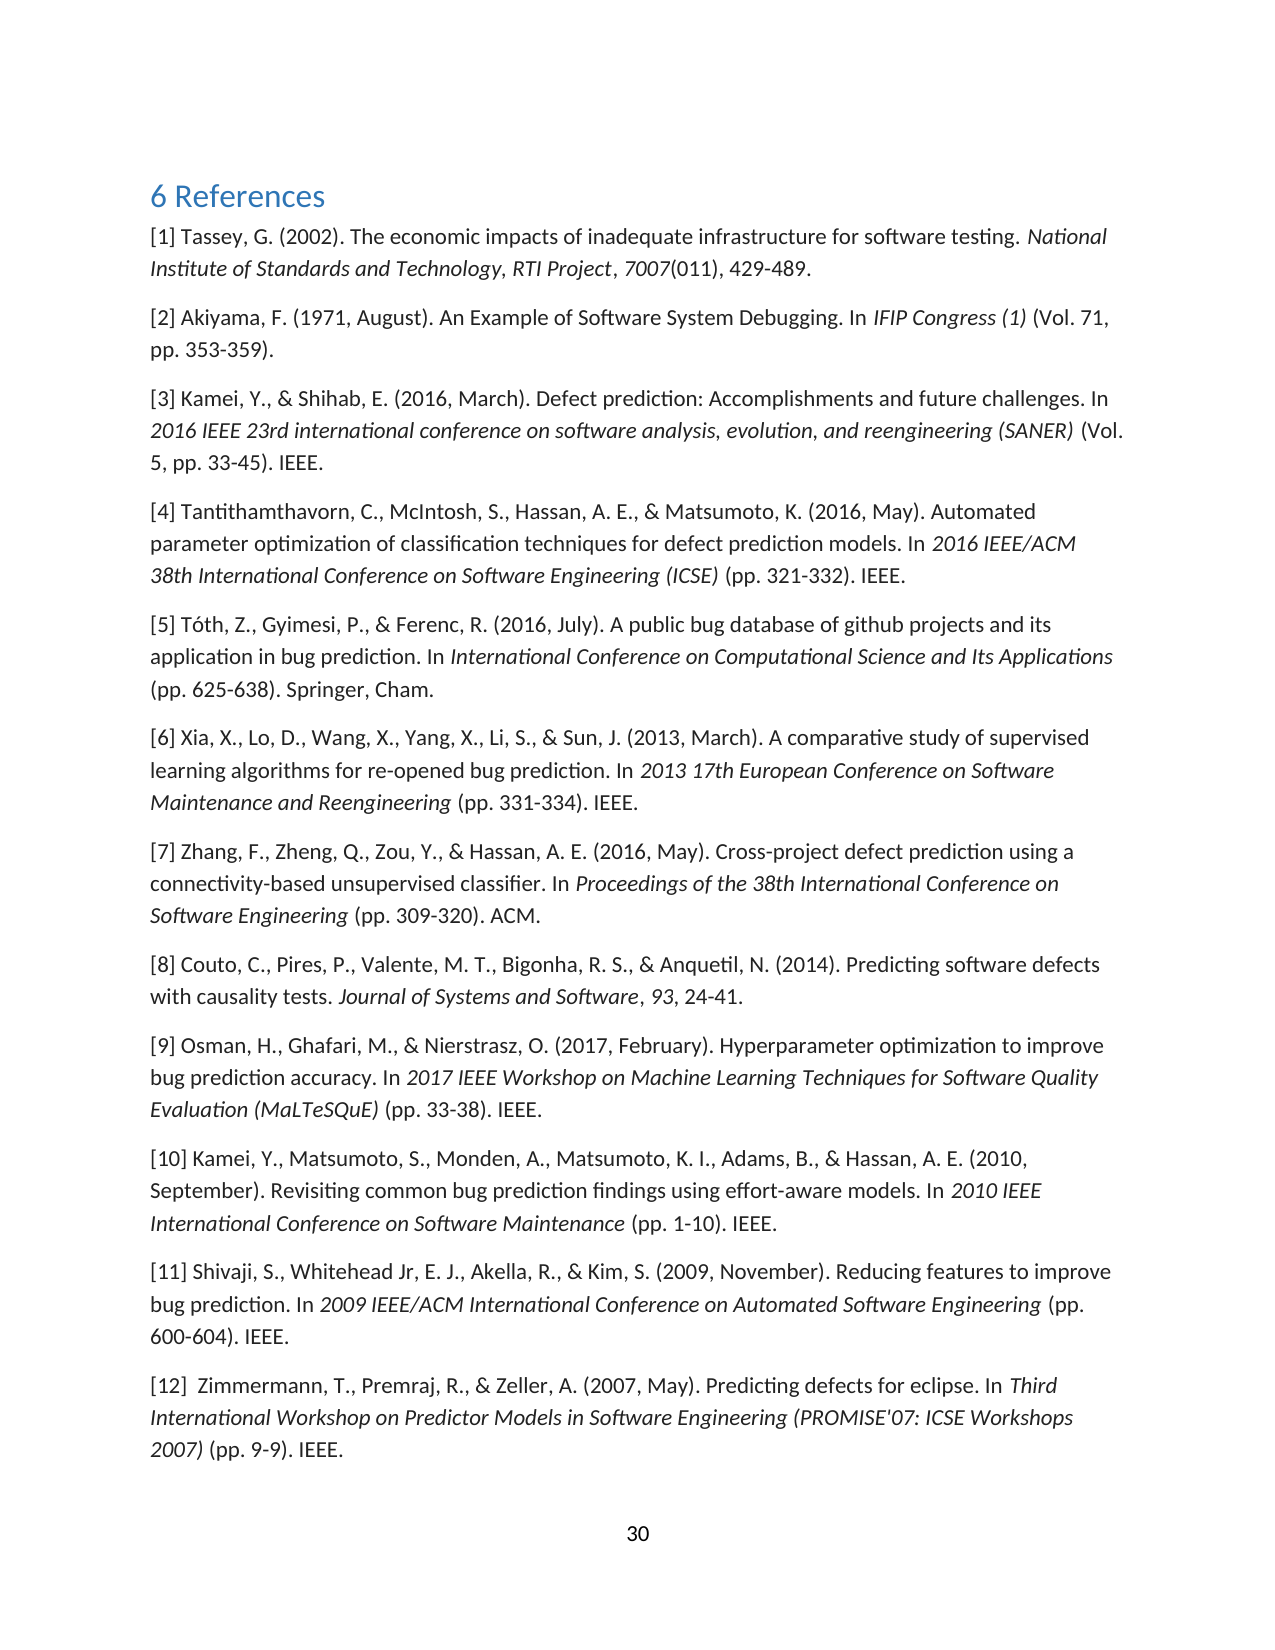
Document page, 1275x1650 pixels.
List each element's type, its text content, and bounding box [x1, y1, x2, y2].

text [12] Zimmermann, T., Premraj, R., & Zeller, A. (2007, May). Predicting defects for eclipse. In Third International Workshop on Predictor Models in Software Engineering (PROMISE'07: ICSE Workshops 2007) (pp. 9-9). IEEE. [150, 1371, 1125, 1463]
text [10] Kamei, Y., Matsumoto, S., Monden, A., Matsumoto, K. I., Adams, B., & Hassan, A. E. (2010, September). Revisiting common bug prediction findings using effort-aware models. In 2010 IEEE International Conference on Software Maintenance (pp. 1-10). IEEE. [150, 1144, 1125, 1237]
text [7] Zhang, F., Zheng, Q., Zou, Y., & Hassan, A. E. (2016, May). Cross-project defect prediction using a connectivity-based unsupervised classifier. In Proceedings of the 38th International Conference on Software Engineering (pp. 309-320). ACM. [150, 837, 1125, 929]
text [2] Akiyama, F. (1971, August). An Example of Software System Debugging. In IFIP Congress (1) (Vol. 71, pp. 353-359). [150, 303, 1125, 363]
text [4] Tantithamthavorn, C., McIntosh, S., Hassan, A. E., & Matsumoto, K. (2016, May). Automated parameter optimization of classification techniques for defect prediction models. In 2016 IEEE/ACM 38th International Conference on Software Engineering (ICSE) (pp. 321-332). IEEE. [150, 497, 1125, 589]
subtitle 6 References [150, 175, 1125, 216]
text [6] Xia, X., Lo, D., Wang, X., Yang, X., Li, S., & Sun, J. (2013, March). A comparative study of supervised learning algorithms for re-opened bug prediction. In 2013 17th European Conference on Software Maintenance and Reengineering (pp. 331-334). IEEE. [150, 723, 1125, 816]
text [9] Osman, H., Ghafari, M., & Nierstrasz, O. (2017, February). Hyperparameter optimization to improve bug prediction accuracy. In 2017 IEEE Workshop on Machine Learning Techniques for Software Quality Evaluation (MaLTeSQuE) (pp. 33-38). IEEE. [150, 1031, 1125, 1123]
text [8] Couto, C., Pires, P., Valente, M. T., Bigonha, R. S., & Anquetil, N. (2014). Predicting software defects with causality tests. Journal of Systems and Software, 93, 24-41. [150, 950, 1125, 1010]
text [3] Kamei, Y., & Shihab, E. (2016, March). Defect prediction: Accomplishments and future challenges. In 2016 IEEE 23rd international conference on software analysis, evolution, and reengineering (SANER) (Vol. 5, pp. 33-45). IEEE. [150, 384, 1125, 476]
text [5] Tóth, Z., Gyimesi, P., & Ferenc, R. (2016, July). A public bug database of github projects and its application in bug prediction. In International Conference on Computational Science and Its Applications (pp. 625-638). Springer, Cham. [150, 610, 1125, 703]
text [1] Tassey, G. (2002). The economic impacts of inadequate infrastructure for software testing. National Institute of Standards and Technology, RTI Project, 7007(011), 429-489. [150, 222, 1125, 282]
text [11] Shivaji, S., Whitehead Jr, E. J., Akella, R., & Kim, S. (2009, November). Reducing features to improve bug prediction. In 2009 IEEE/ACM International Conference on Automated Software Engineering (pp. 600-604). IEEE. [150, 1257, 1125, 1350]
